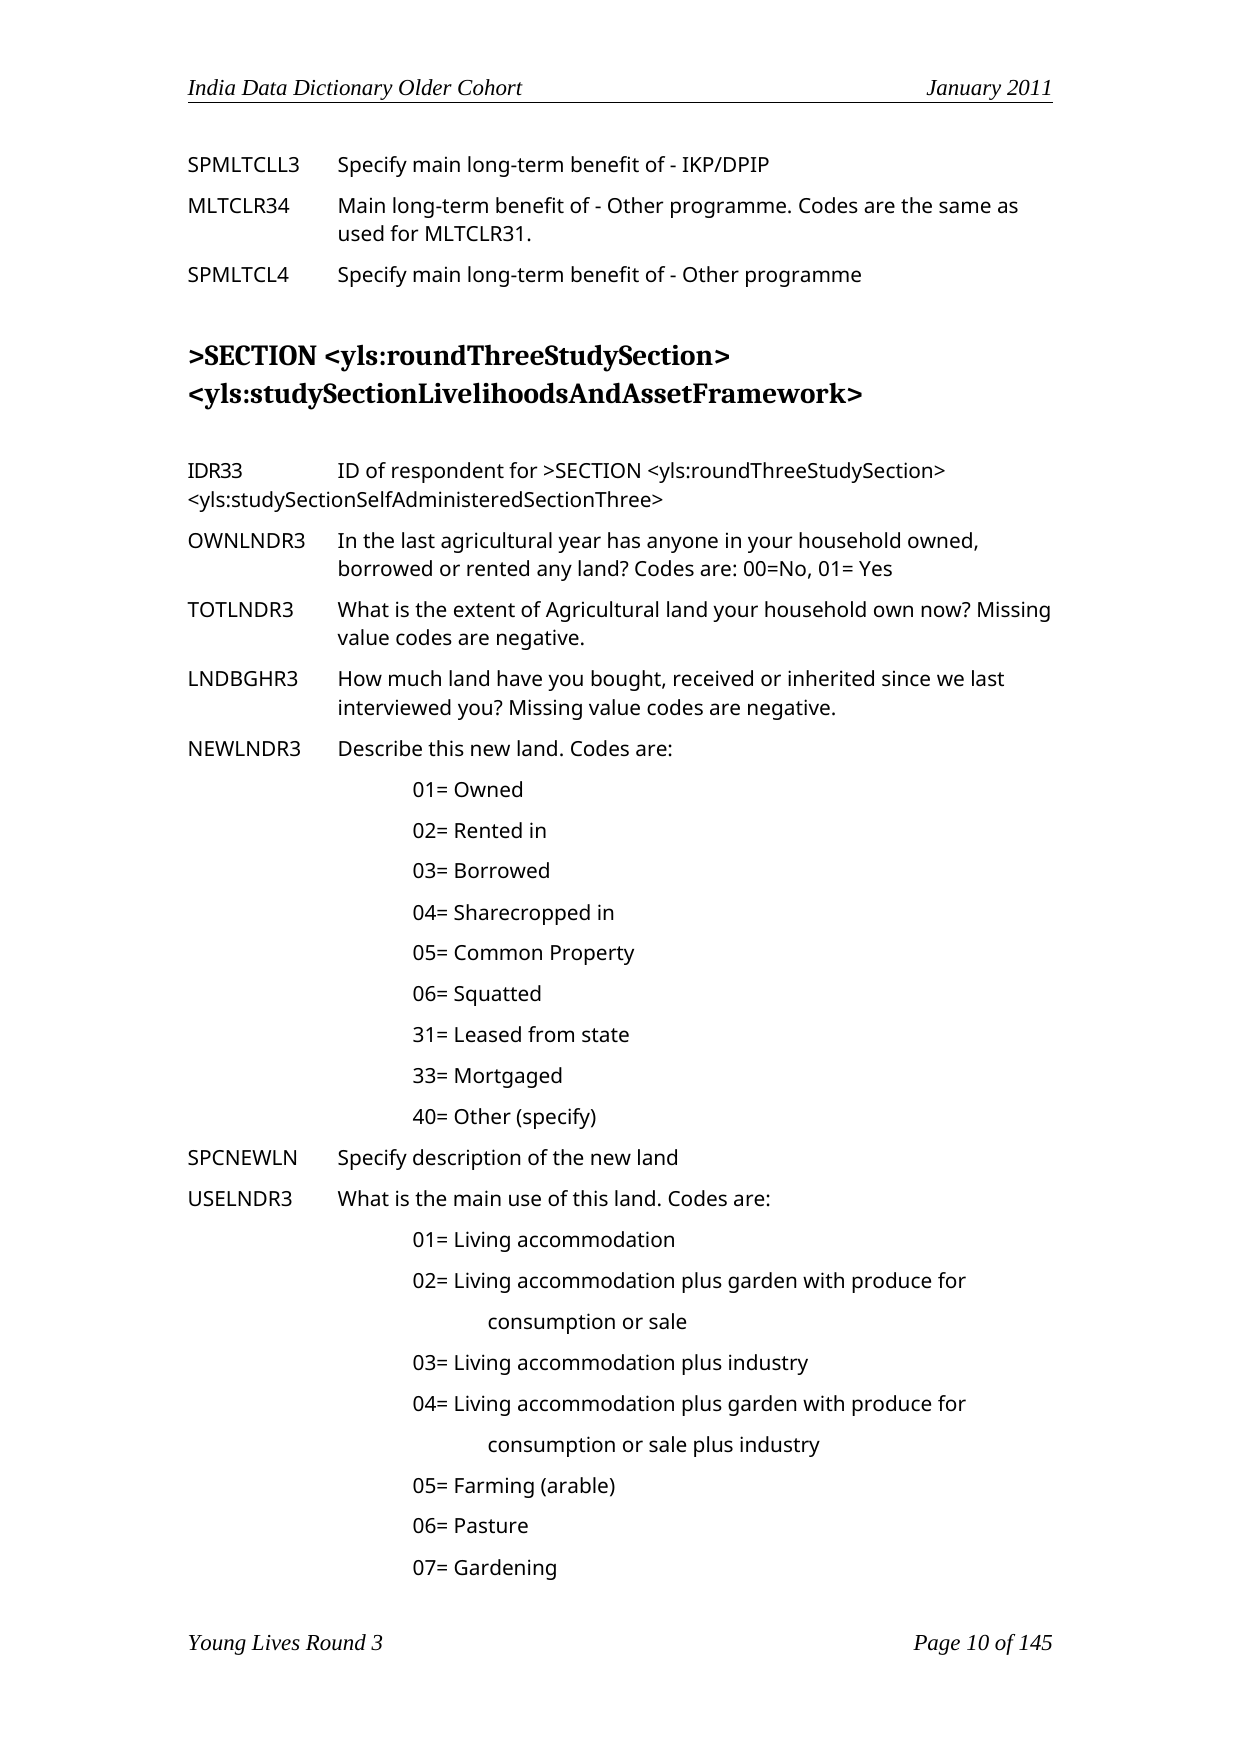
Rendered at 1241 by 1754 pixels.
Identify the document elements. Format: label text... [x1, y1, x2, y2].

text 01= Living accommodation [337, 1225, 1053, 1253]
text IDR33 ID of respondent for >SECTION <yls:roundThreeStudySection> <yls:studySectionSelfAdministeredSectionThree> [187, 456, 1053, 513]
text consumption or sale [412, 1307, 1053, 1335]
text 05= Common Property [337, 938, 1053, 967]
text SPMLTCL4 Specify main long-term benefit of - Other programme [187, 260, 1053, 289]
text 33= Mortgaged [337, 1061, 1053, 1090]
text 04= Sharecropped in [337, 898, 1053, 926]
text 05= Farming (arable) [337, 1471, 1053, 1499]
text 40= Other (specify) [337, 1102, 1053, 1131]
text LNDBGHR3 How much land have you bought, received or inherited since we last interviewed you? Missing value codes are negative. [187, 664, 1053, 721]
text TOTLNDR3 What is the extent of Agricultural land your household own now? Missing value codes are negative. [187, 595, 1053, 652]
text 06= Squatted [337, 979, 1053, 1008]
text 03= Borrowed [337, 857, 1053, 885]
text NEWLNDR3 Describe this new land. Codes are: [187, 734, 1053, 762]
text SPCNEWLN Specify description of the new land [187, 1143, 1053, 1172]
text MLTCLR34 Main long-term benefit of - Other programme. Codes are the same as used for MLTCLR31. [187, 191, 1053, 248]
text 06= Pasture [337, 1512, 1053, 1540]
text 02= Living accommodation plus garden with produce for [337, 1266, 1053, 1294]
subtitle >SECTION <yls:roundThreeStudySection> <yls:studySectionLivelihoodsAndAssetFramework> [187, 339, 1053, 411]
text 03= Living accommodation plus industry [337, 1348, 1053, 1376]
text 31= Leased from state [337, 1020, 1053, 1049]
text USELNDR3 What is the main use of this land. Codes are: [187, 1184, 1053, 1213]
text 07= Gardening [337, 1553, 1053, 1581]
text SPMLTCLL3 Specify main long-term benefit of - IKP/DPIP [187, 150, 1053, 178]
text 04= Living accommodation plus garden with produce for [337, 1389, 1053, 1417]
text consumption or sale plus industry [412, 1430, 1053, 1458]
text 01= Owned [337, 775, 1053, 803]
text 02= Rented in [337, 816, 1053, 844]
text OWNLNDR3 In the last agricultural year has anyone in your household owned, borrowed or rented any land? Codes are: 00=No, 01= Yes [187, 526, 1053, 583]
